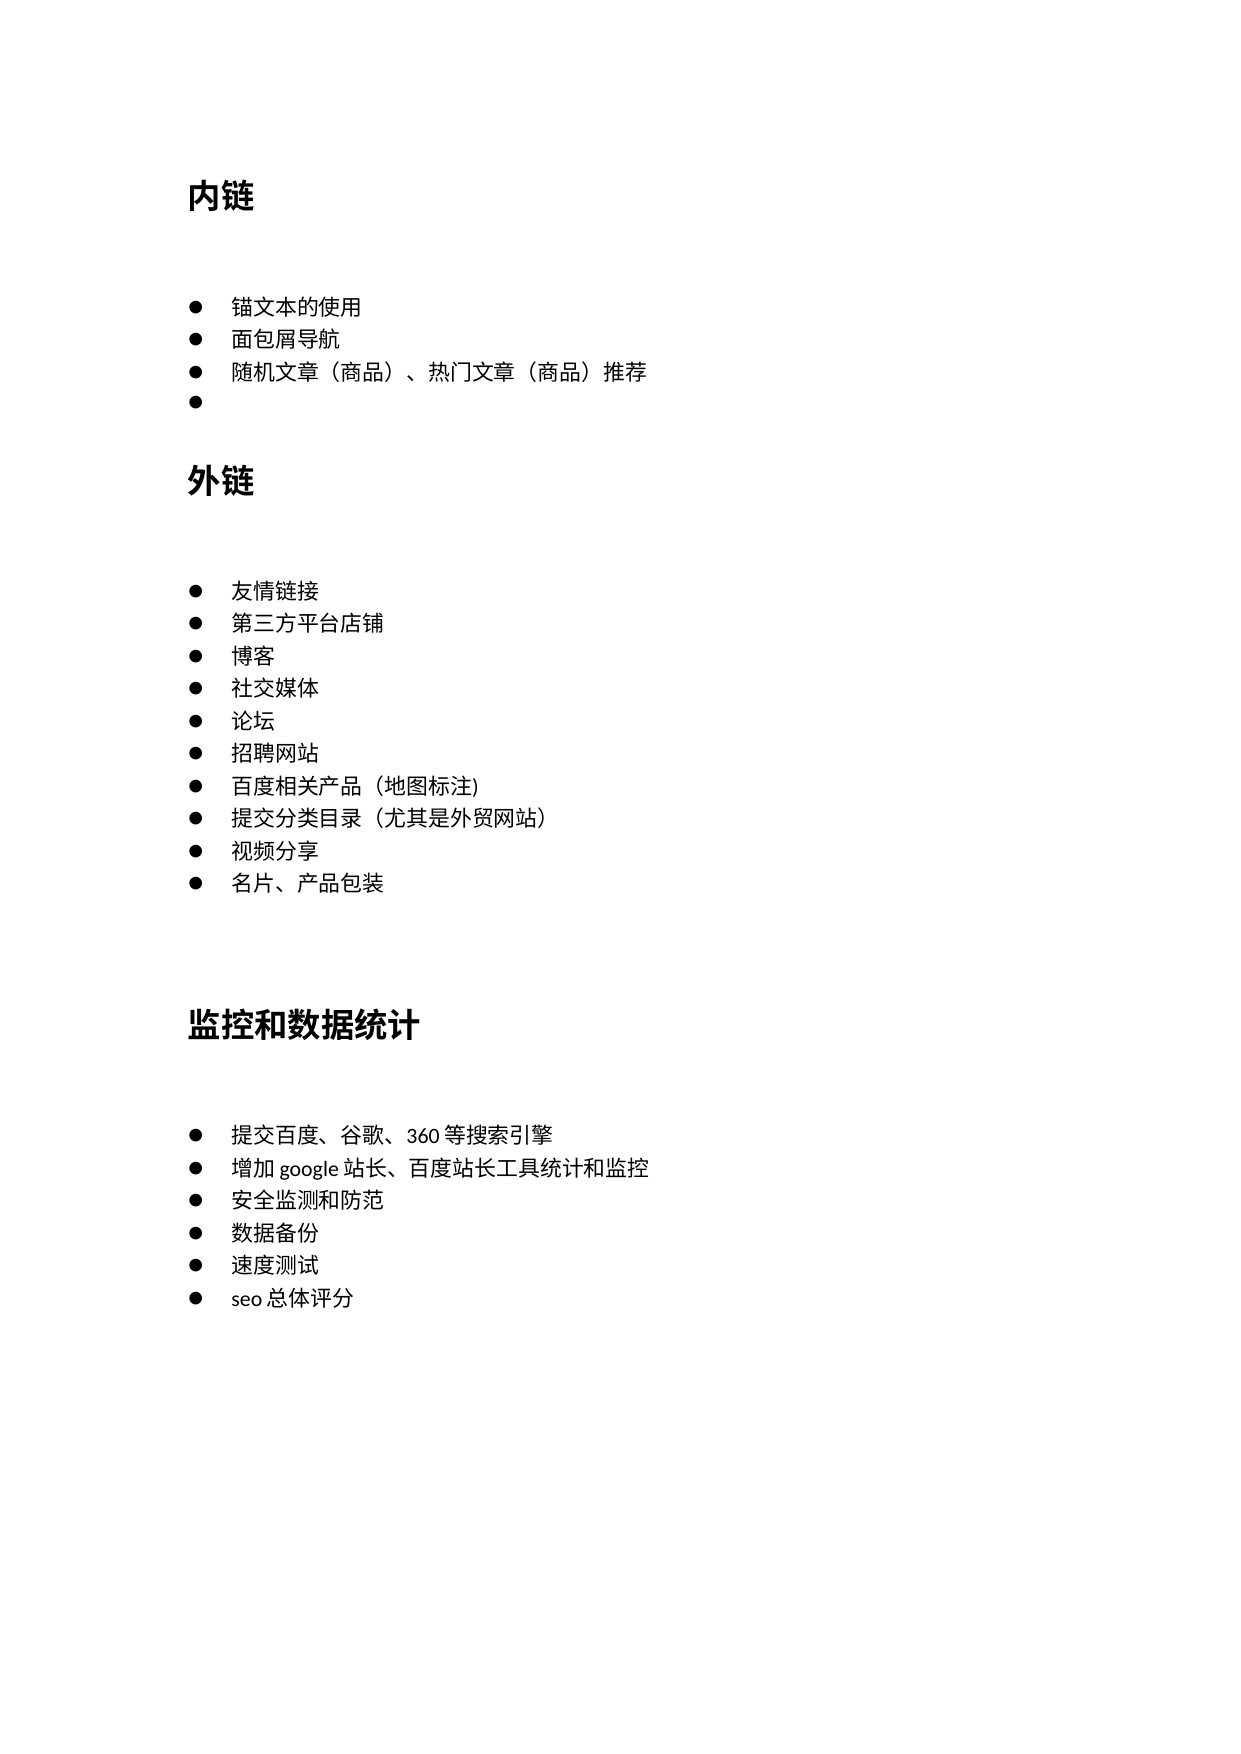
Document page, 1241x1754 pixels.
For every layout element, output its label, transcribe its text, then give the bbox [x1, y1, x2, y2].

subtitle 监控和数据统计 [187, 991, 1053, 1056]
list 友情链接 [187, 573, 1053, 606]
list 面包屑导航 [187, 322, 1053, 354]
list 数据备份 [187, 1215, 1053, 1248]
list 锚文本的使用 [187, 289, 1053, 322]
list 百度相关产品（地图标注) [187, 768, 1053, 801]
list 增加google站长、百度站长工具统计和监控 [187, 1150, 1053, 1183]
list 招聘网站 [187, 736, 1053, 768]
list 博客 [187, 638, 1053, 671]
list 第三方平台店铺 [187, 606, 1053, 638]
list 提交百度、谷歌、360等搜索引擎 [187, 1118, 1053, 1150]
list 论坛 [187, 703, 1053, 736]
list seo总体评分 [187, 1280, 1053, 1313]
list 随机文章（商品）、热门文章（商品）推荐 [187, 354, 1053, 387]
list 社交媒体 [187, 671, 1053, 703]
list 提交分类目录（尤其是外贸网站） [187, 801, 1053, 833]
list 速度测试 [187, 1248, 1053, 1280]
list 安全监测和防范 [187, 1183, 1053, 1215]
subtitle 外链 [187, 446, 1053, 511]
list 视频分享 [187, 833, 1053, 866]
subtitle 内链 [187, 162, 1053, 227]
list 名片、产品包装 [187, 866, 1053, 898]
